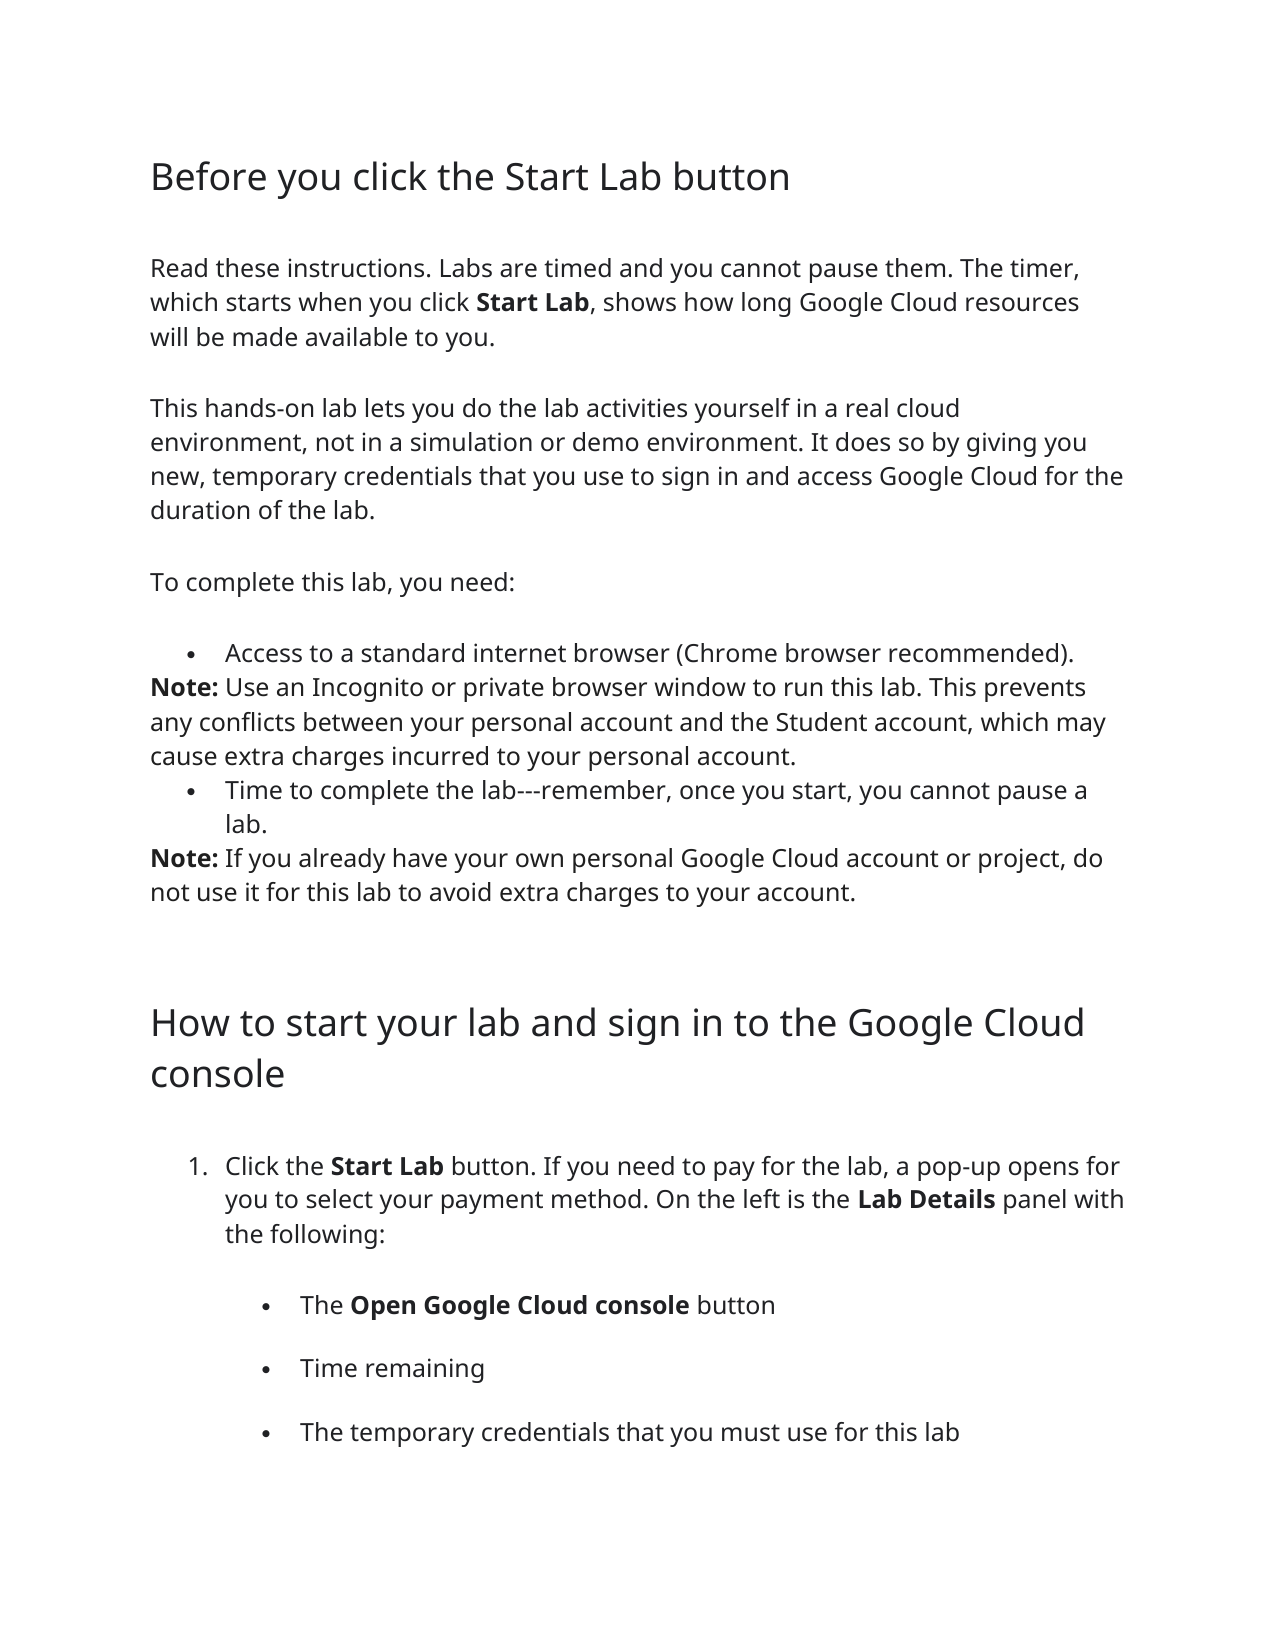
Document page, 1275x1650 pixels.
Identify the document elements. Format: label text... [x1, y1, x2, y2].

list Time to complete the lab---remember, once you start, you cannot pause a lab. [187, 772, 1125, 840]
text This hands-on lab lets you do the lab activities yourself in a real cloud environment, not in a simulation or demo environment. It does so by giving you new, temporary credentials that you use to sign in and access Google Cloud for the duration of the lab. [150, 391, 1125, 527]
text Read these instructions. Labs are timed and you cannot pause them. The timer, which starts when you click Start Lab, shows how long Google Cloud resources will be made available to you. [150, 251, 1125, 353]
text How to start your lab and sign in to the Google Cloud console [150, 996, 1125, 1098]
text Note: Use an Incognito or private browser window to run this lab. This prevents any conflicts between your personal account and the Student account, which may cause extra charges incurred to your personal account. [150, 670, 1125, 772]
text To complete this lab, you need: [150, 564, 1125, 598]
text Before you click the Start Lab button [150, 150, 1125, 201]
list Click the Start Lab button. If you need to pay for the lab, a pop-up opens for you to select your payment method. On the left is the Lab Details panel with the following: [187, 1148, 1125, 1250]
text Note: If you already have your own personal Google Cloud account or project, do not use it for this lab to avoid extra charges to your account. [150, 840, 1125, 908]
list The temporary credentials that you must use for this lab [262, 1414, 1125, 1448]
list Access to a standard internet browser (Chrome browser recommended). [187, 636, 1125, 670]
list Time remaining [262, 1351, 1125, 1385]
list The Open Google Cloud console button [262, 1288, 1125, 1322]
